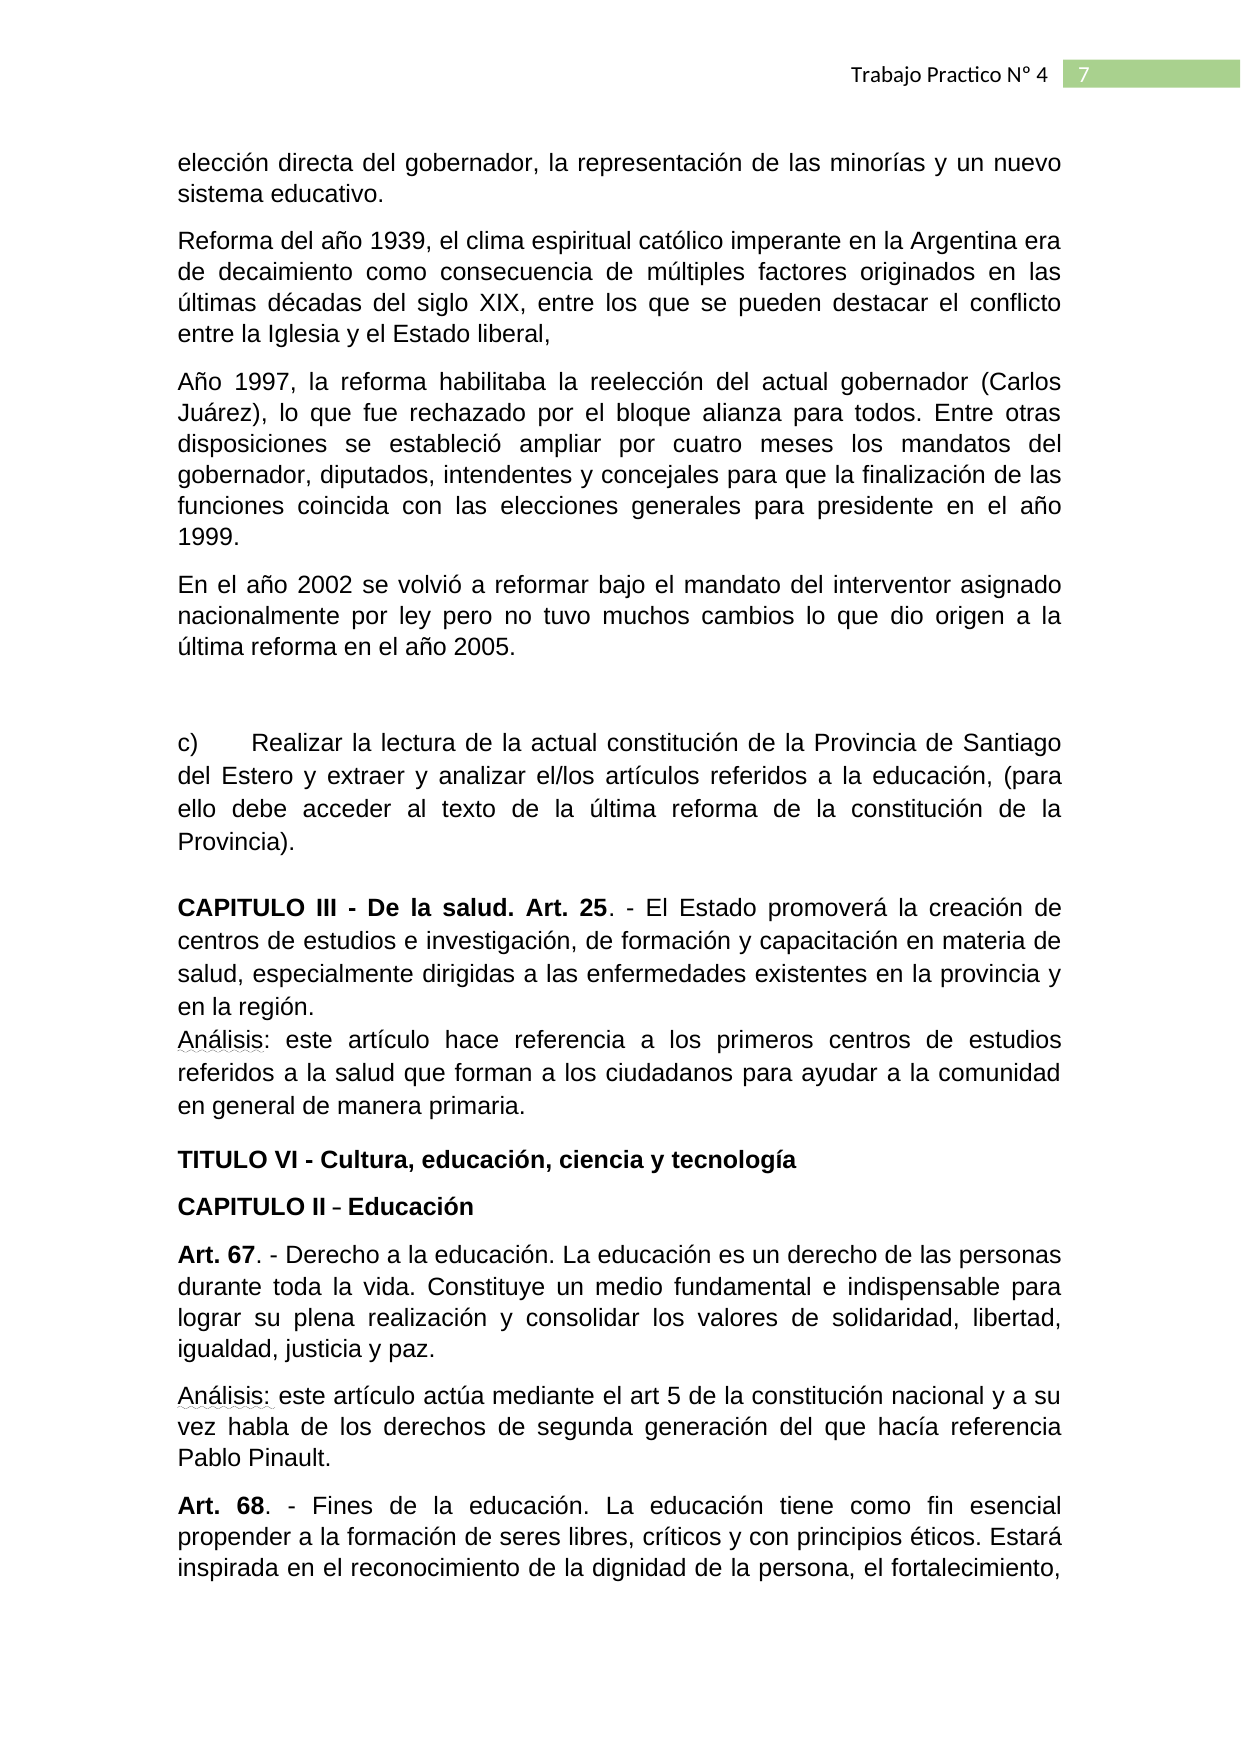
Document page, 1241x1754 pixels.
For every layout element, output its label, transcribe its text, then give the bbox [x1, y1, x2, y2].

text Año 1997, la reforma habilitaba la reelección del actual gobernador (Carlos Juárez), lo que fue rechazado por el bloque alianza para todos. Entre otras disposiciones se estableció ampliar por cuatro meses los mandatos del gobernador, diputados, intendentes y concejales para que la finalización de las funciones coincida con las elecciones generales para presidente en el año 1999. [177, 367, 1063, 551]
text Reforma del año 1939, el clima espiritual católico imperante en la Argentina era de decaimiento como consecuencia de múltiples factores originados en las últimas décadas del siglo XIX, entre los que se pueden destacar el conflicto entre la Iglesia y el Estado liberal, [177, 226, 1063, 348]
text TITULO VI - Cultura, educación, ciencia y tecnología [177, 1145, 1063, 1173]
list Análisis: este artículo hace referencia a los primeros centros de estudios referidos a la salud que forman a los ciudadanos para ayudar a la comunidad en general de manera primaria. [177, 1025, 1063, 1119]
text Análisis: este artículo actúa mediante el art 5 de la constitución nacional y a su vez habla de los derechos de segunda generación del que hacía referencia Pablo Pinault. [177, 1381, 1063, 1472]
list Realizar la lectura de la actual constitución de la Provincia de Santiago del Estero y extraer y analizar el/los artículos referidos a la educación, (para ello debe acceder al texto de la última reforma de la constitución de la Provincia). [177, 728, 1063, 855]
list CAPITULO III - De la salud. Art. 25. - El Estado promoverá la creación de centros de estudios e investigación, de formación y capacitación en materia de salud, especialmente dirigidas a las enfermedades existentes en la provincia y en la región. [177, 893, 1063, 1021]
text CAPITULO II – Educación [177, 1192, 1063, 1222]
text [177, 148, 1063, 207]
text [177, 1491, 1063, 1582]
text Art. 67. - Derecho a la educación. La educación es un derecho de las personas durante toda la vida. Constituye un medio fundamental e indispensable para lograr su plena realización y consolidar los valores de solidaridad, libertad, igualdad, justicia y paz. [177, 1241, 1063, 1362]
text En el año 2002 se volvió a reformar bajo el mandato del interventor asignado nacionalmente por ley pero no tuvo muchos cambios lo que dio origen a la última reforma en el año 2005. [177, 570, 1063, 661]
